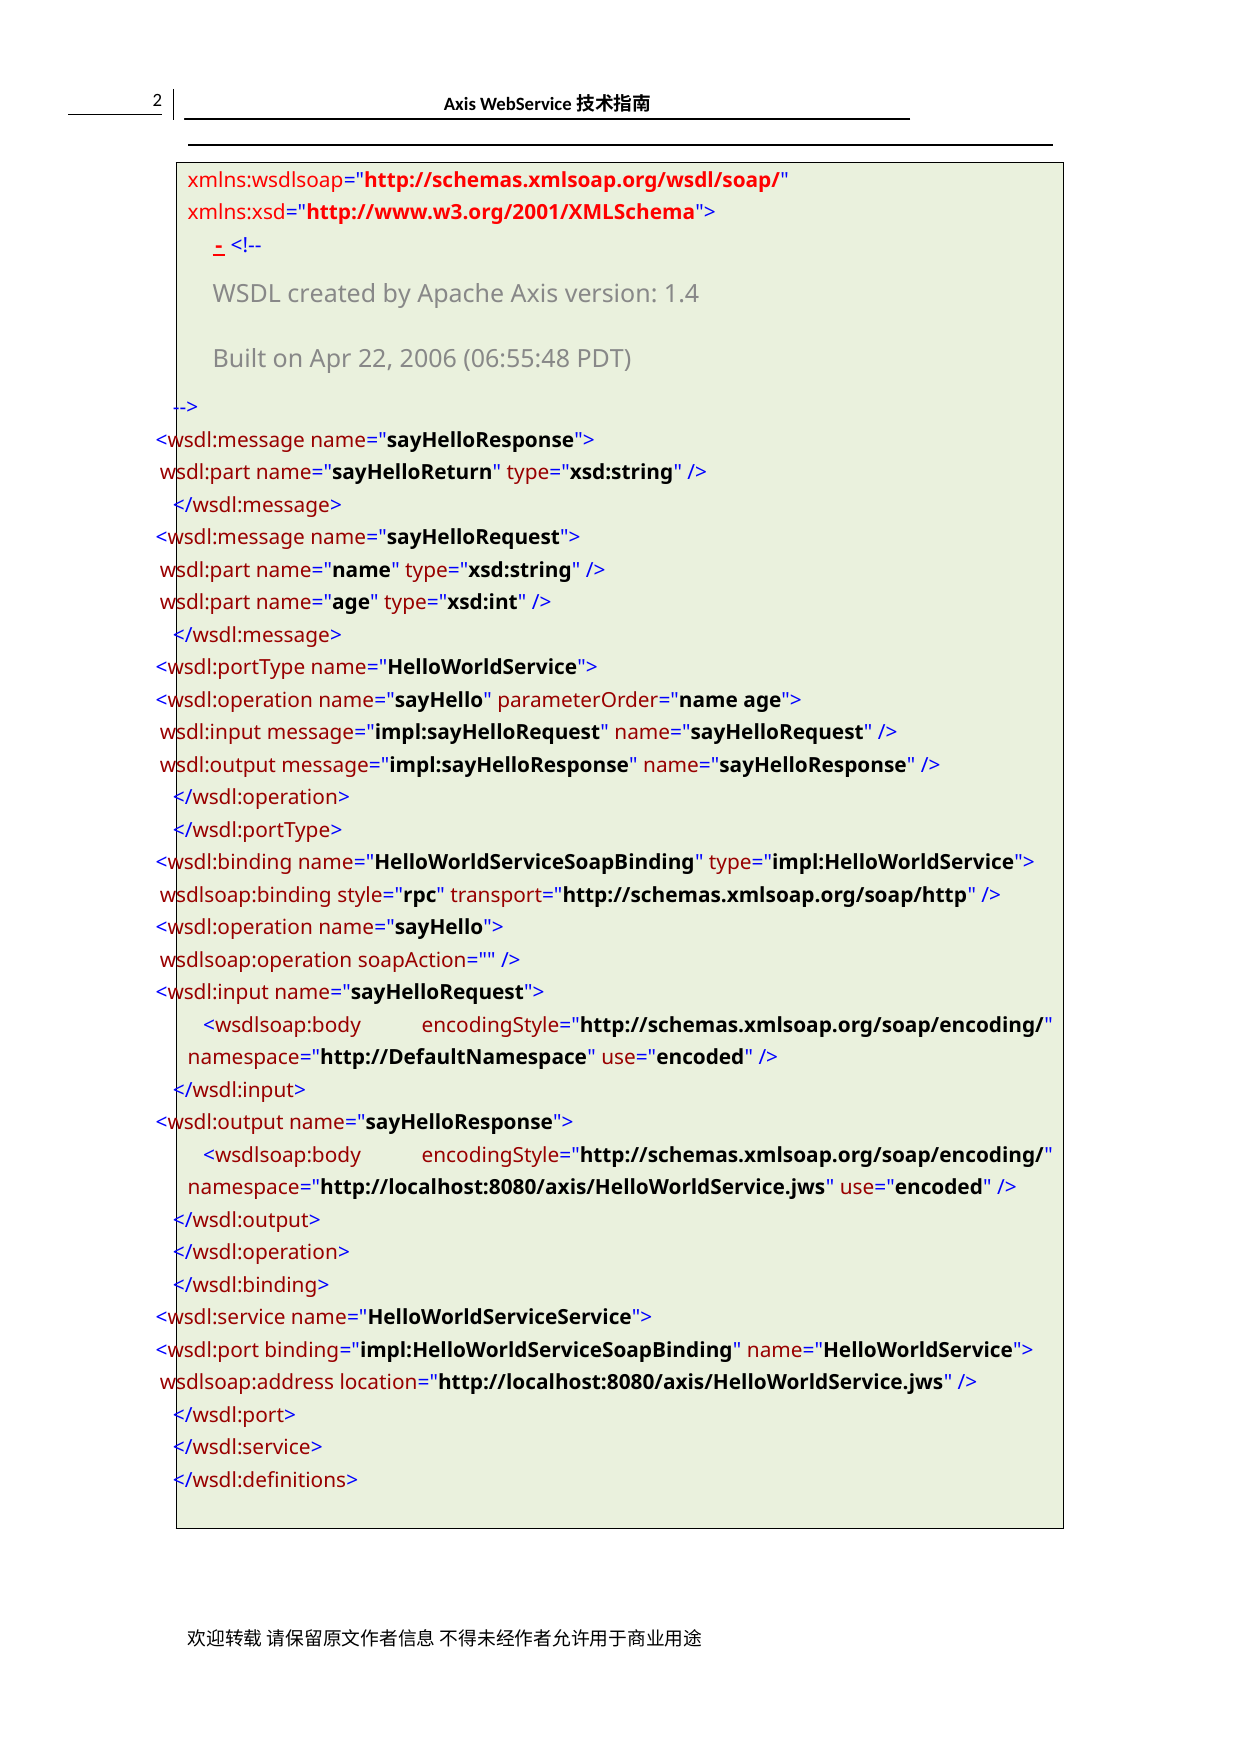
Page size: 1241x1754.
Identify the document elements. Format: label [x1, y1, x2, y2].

table_header [177, 163, 1063, 1528]
